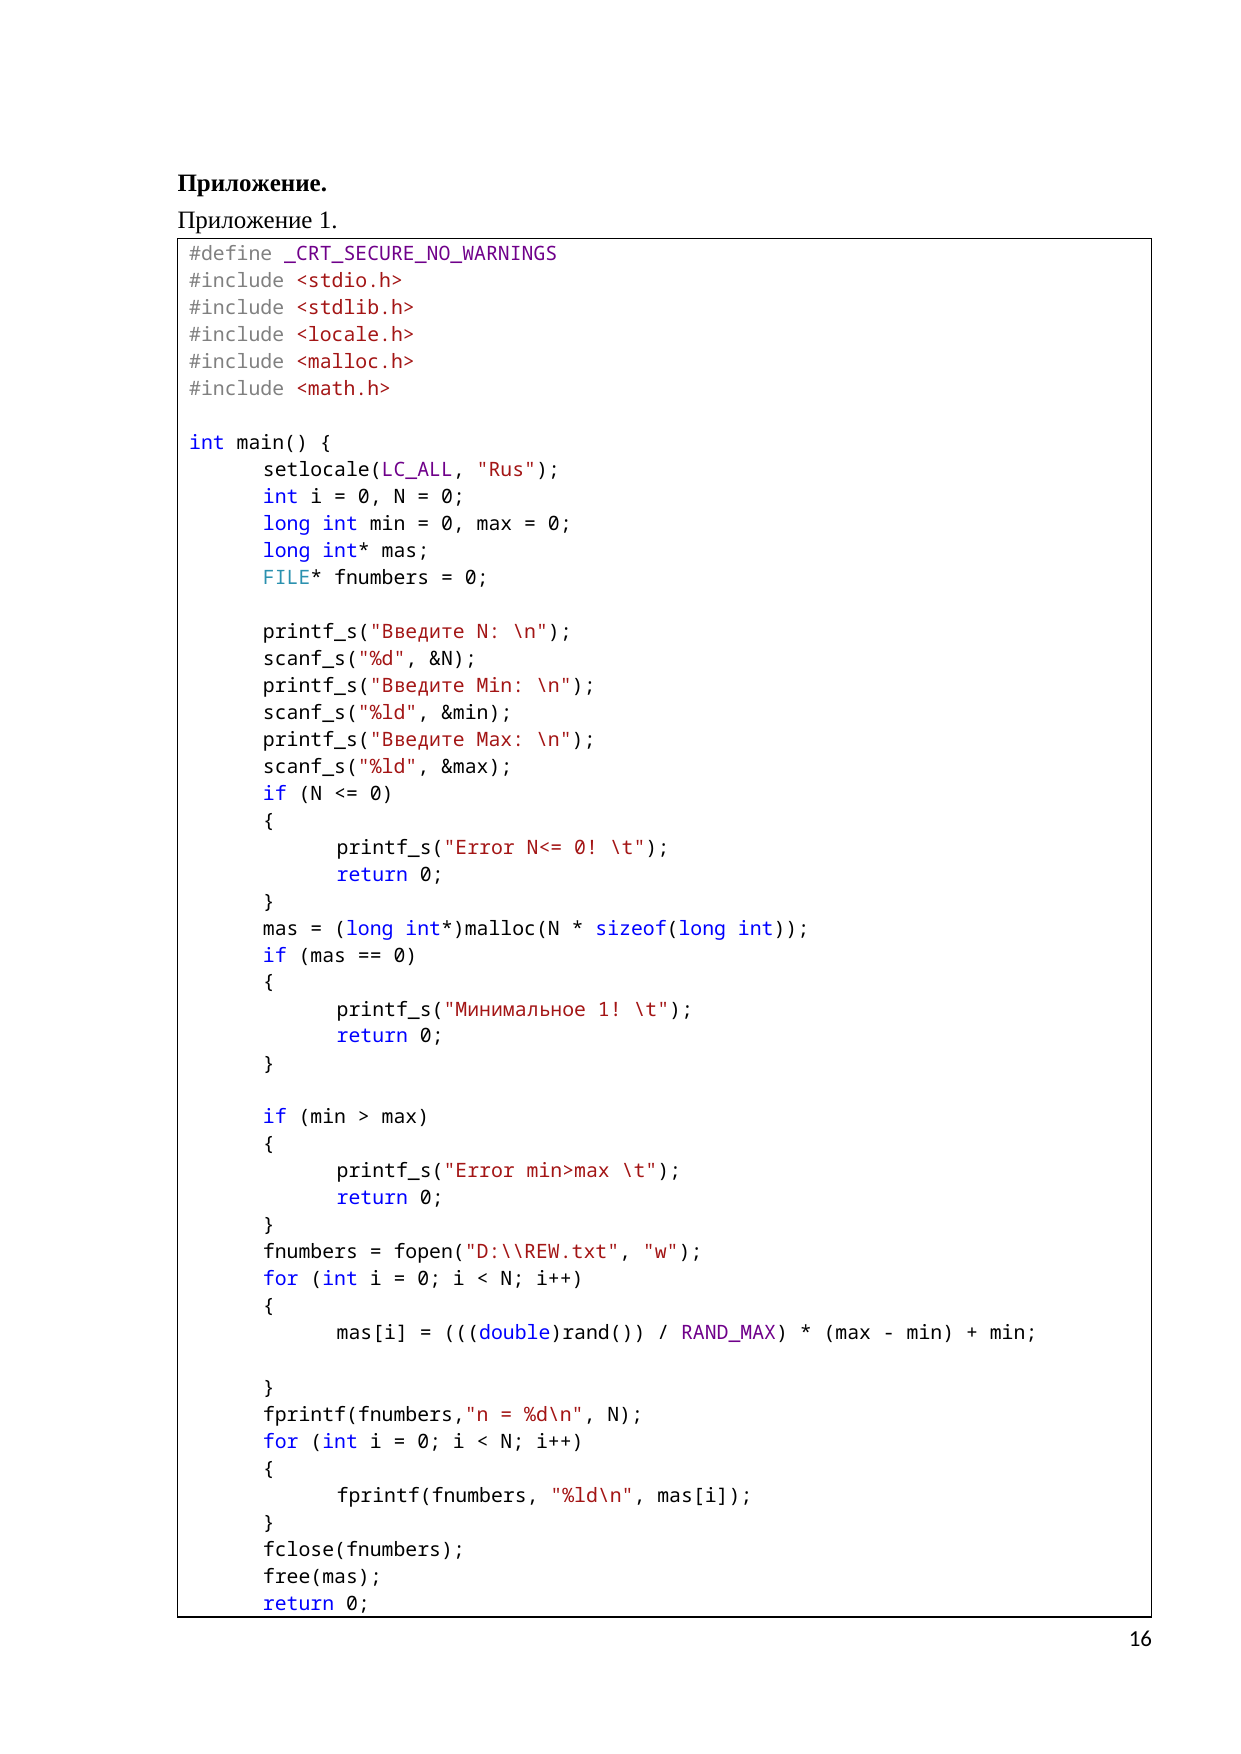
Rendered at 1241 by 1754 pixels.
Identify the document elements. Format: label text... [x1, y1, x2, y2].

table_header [178, 239, 1151, 1616]
subtitle Приложение 1. [177, 205, 1152, 234]
subtitle Приложение. [177, 168, 1152, 197]
